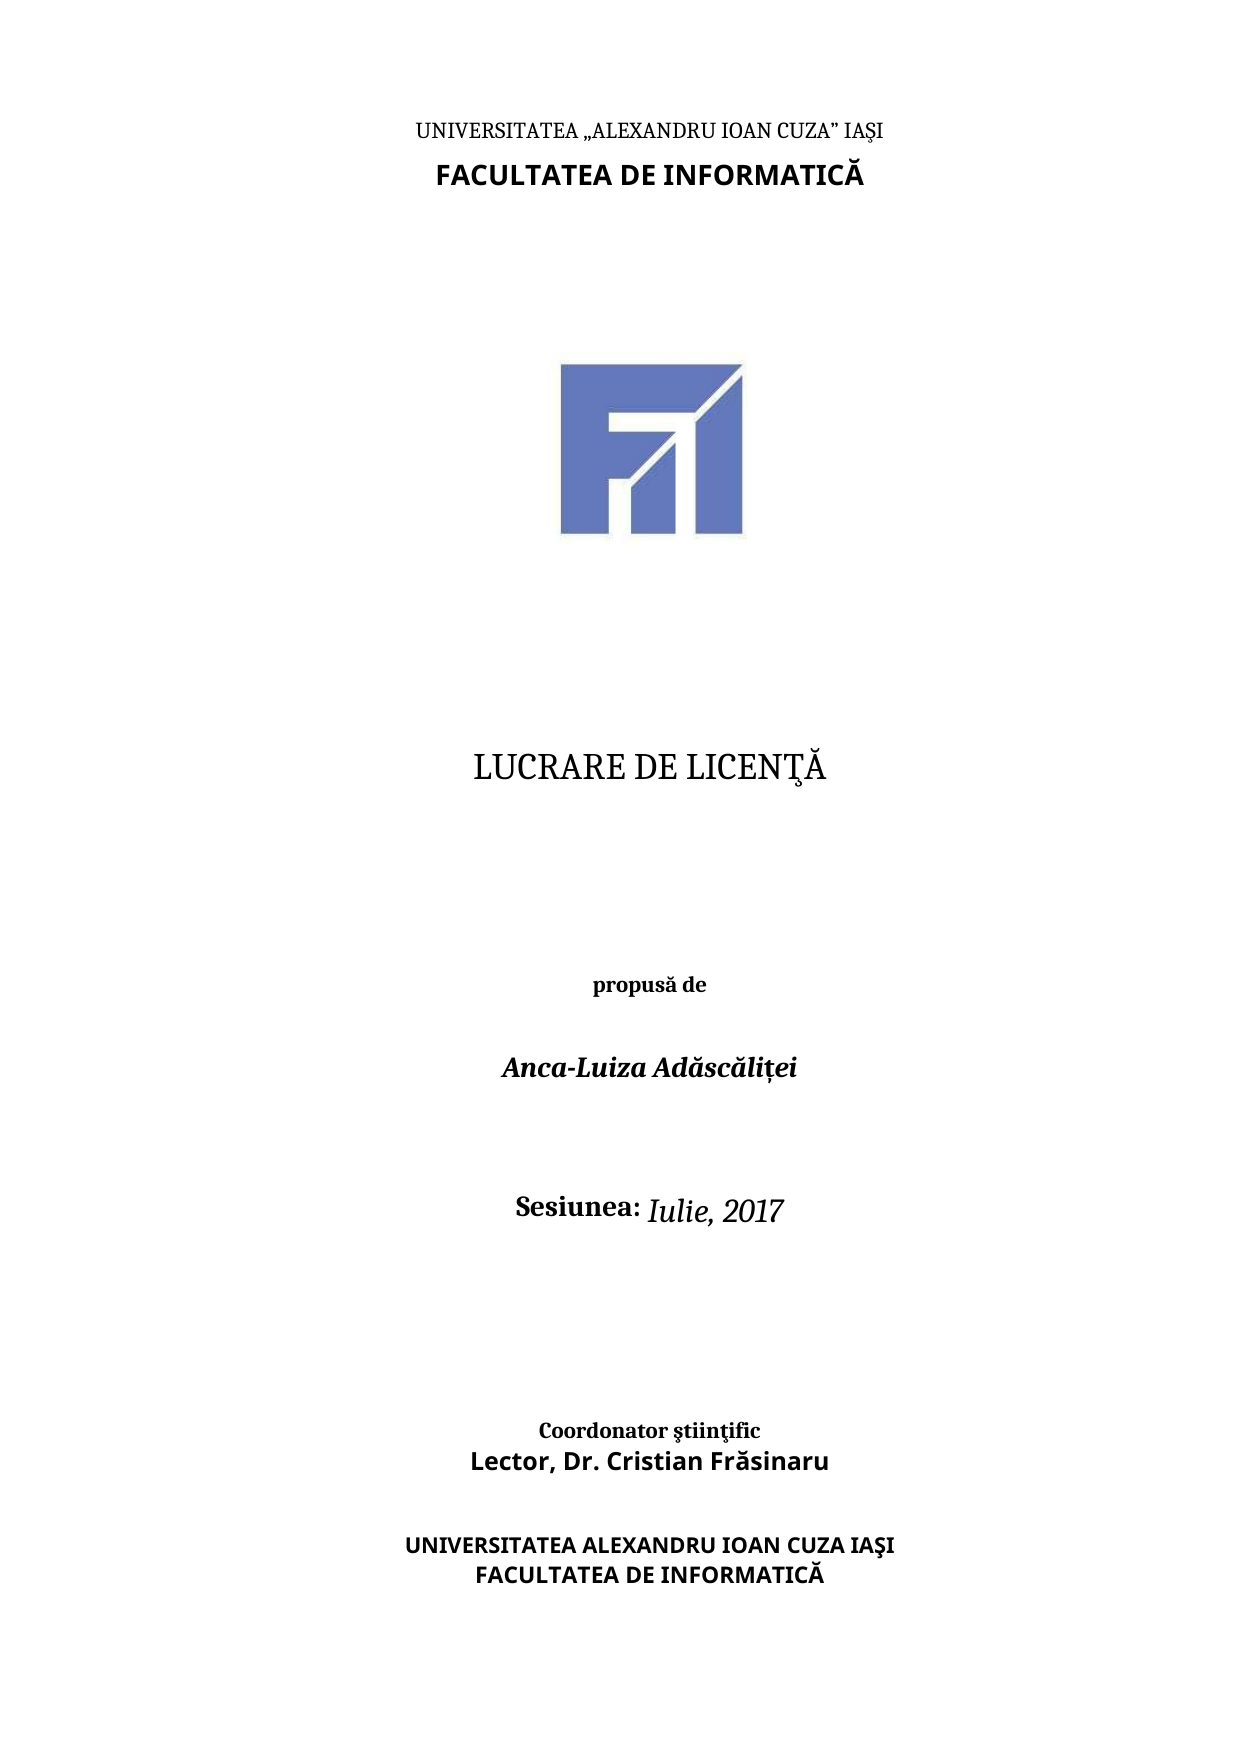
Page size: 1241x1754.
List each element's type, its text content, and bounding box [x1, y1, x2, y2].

text Coordonator ştiinţific [177, 1417, 1122, 1443]
text UNIVERSITATEA „ALEXANDRU IOAN CUZA” IAŞI [177, 118, 1122, 144]
text FACULTATEA DE INFORMATICĂ [177, 1559, 1122, 1591]
text Sesiunea: Iulie, 2017 [177, 1164, 1122, 1231]
text LUCRARE DE LICENŢĂ [177, 746, 1122, 788]
text Anca-Luiza Adăscăliței [177, 1051, 1122, 1085]
text propusă de [177, 972, 1122, 998]
text UNIVERSITATEA ALEXANDRU IOAN CUZA IAŞI [177, 1530, 1122, 1559]
text FACULTATEA DE INFORMATICĂ [177, 156, 1122, 194]
picture [551, 352, 749, 545]
text Lector, Dr. Cristian Frăsinaru [177, 1443, 1122, 1477]
